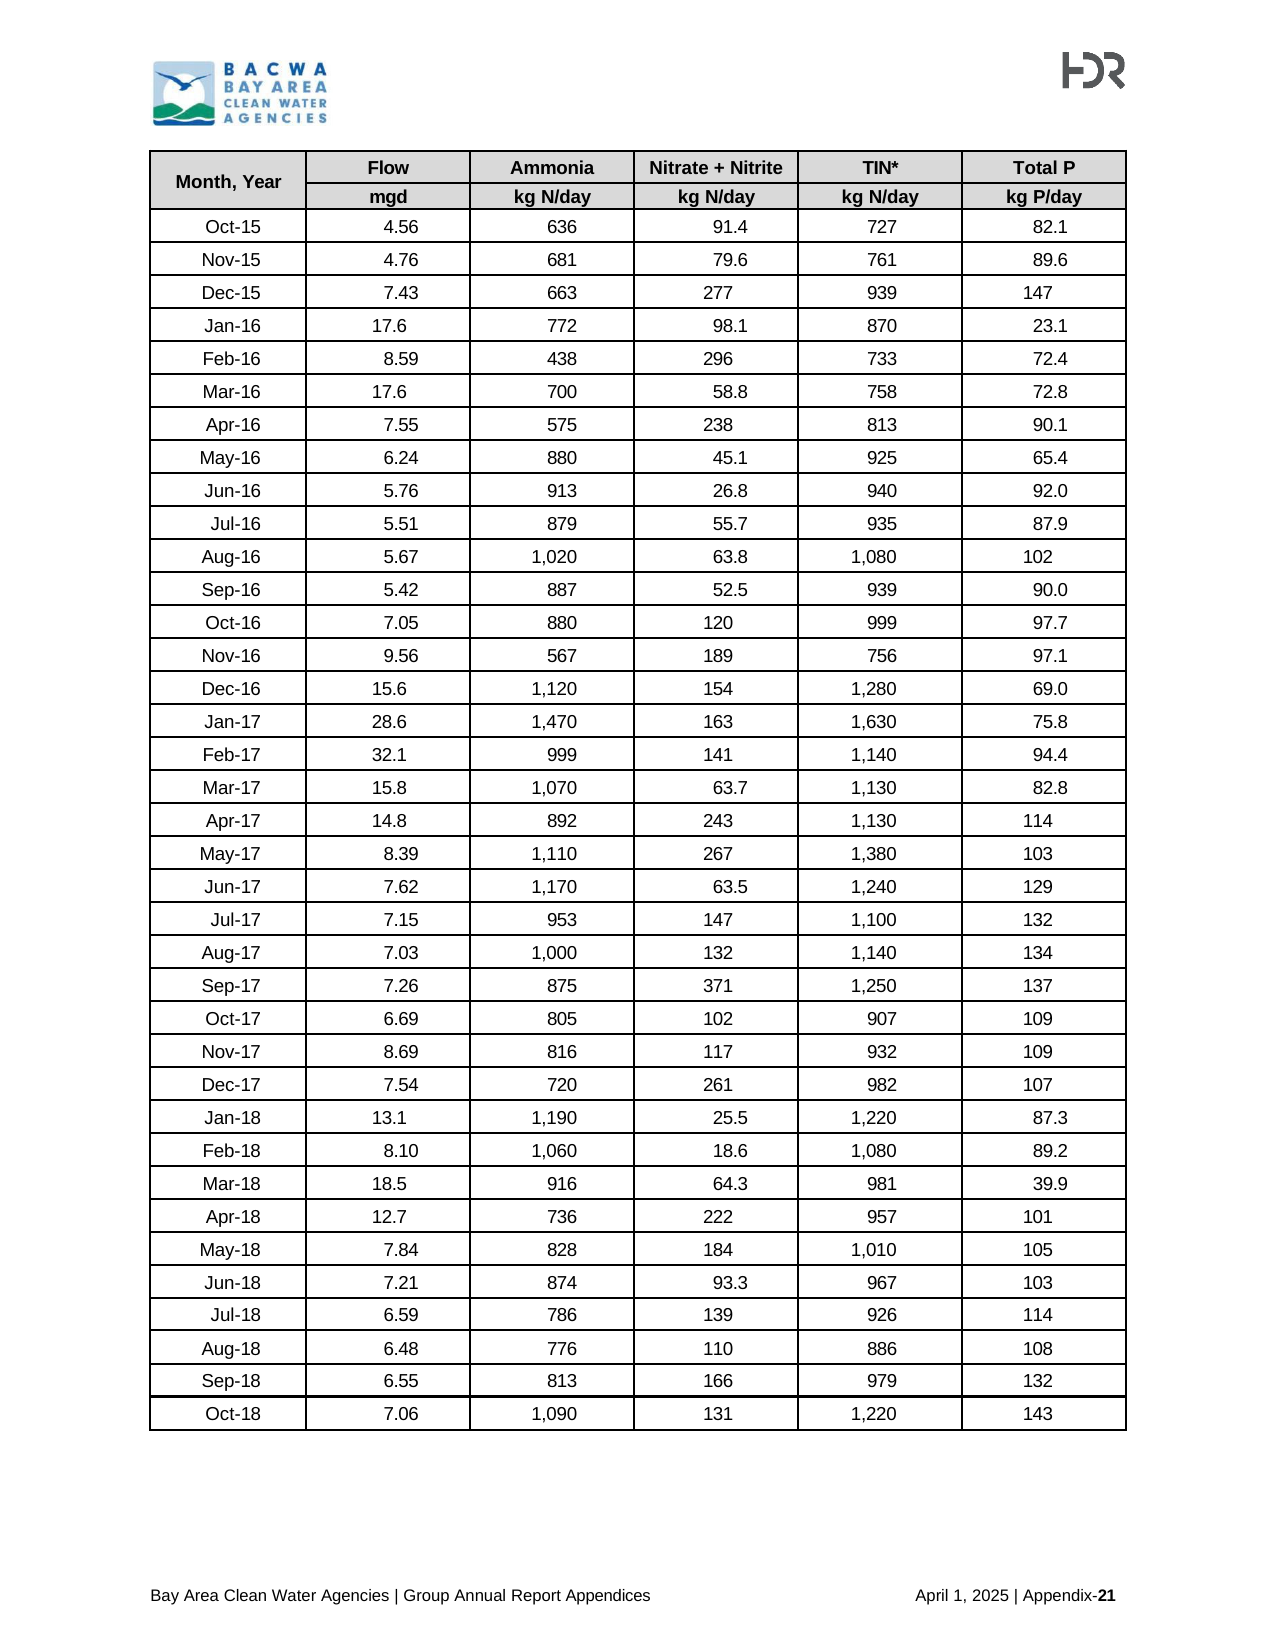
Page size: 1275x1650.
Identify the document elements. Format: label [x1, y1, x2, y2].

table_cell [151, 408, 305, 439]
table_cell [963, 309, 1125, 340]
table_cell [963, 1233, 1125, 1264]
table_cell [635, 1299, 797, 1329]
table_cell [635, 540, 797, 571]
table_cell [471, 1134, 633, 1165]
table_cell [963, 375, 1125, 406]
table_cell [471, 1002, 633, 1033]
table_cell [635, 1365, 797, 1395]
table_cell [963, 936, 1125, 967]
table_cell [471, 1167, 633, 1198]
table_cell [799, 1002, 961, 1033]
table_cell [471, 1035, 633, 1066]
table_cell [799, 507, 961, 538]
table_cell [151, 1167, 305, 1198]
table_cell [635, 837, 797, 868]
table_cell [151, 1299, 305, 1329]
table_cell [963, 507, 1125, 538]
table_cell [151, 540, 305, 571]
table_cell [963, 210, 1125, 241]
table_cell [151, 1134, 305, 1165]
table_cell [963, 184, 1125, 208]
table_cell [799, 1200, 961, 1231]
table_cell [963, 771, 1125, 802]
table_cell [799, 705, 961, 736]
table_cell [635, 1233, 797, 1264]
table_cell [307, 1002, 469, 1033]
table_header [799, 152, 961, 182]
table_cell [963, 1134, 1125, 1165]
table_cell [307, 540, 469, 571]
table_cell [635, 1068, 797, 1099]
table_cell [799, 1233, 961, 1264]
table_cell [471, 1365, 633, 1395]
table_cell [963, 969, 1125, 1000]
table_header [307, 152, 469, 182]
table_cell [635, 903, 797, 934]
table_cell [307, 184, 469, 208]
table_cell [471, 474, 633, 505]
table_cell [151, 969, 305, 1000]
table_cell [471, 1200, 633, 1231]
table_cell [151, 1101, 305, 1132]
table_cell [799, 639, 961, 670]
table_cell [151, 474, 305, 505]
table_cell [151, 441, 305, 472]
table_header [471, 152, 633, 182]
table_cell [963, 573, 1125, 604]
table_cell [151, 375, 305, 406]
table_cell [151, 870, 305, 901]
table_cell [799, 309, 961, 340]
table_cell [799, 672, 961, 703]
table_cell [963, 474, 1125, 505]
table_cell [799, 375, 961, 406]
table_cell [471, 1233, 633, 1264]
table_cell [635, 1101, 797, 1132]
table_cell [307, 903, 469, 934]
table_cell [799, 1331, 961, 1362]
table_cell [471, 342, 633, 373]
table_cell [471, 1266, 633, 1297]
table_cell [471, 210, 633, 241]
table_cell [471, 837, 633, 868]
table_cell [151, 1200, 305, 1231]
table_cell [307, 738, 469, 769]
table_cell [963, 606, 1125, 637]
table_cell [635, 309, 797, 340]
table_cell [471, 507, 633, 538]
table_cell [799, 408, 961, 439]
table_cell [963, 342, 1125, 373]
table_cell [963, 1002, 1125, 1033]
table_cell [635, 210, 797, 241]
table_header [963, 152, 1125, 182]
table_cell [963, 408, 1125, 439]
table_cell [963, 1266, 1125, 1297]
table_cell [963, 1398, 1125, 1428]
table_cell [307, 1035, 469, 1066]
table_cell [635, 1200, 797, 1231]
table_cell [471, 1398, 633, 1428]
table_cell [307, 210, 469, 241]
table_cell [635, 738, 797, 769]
picture [150, 60, 333, 126]
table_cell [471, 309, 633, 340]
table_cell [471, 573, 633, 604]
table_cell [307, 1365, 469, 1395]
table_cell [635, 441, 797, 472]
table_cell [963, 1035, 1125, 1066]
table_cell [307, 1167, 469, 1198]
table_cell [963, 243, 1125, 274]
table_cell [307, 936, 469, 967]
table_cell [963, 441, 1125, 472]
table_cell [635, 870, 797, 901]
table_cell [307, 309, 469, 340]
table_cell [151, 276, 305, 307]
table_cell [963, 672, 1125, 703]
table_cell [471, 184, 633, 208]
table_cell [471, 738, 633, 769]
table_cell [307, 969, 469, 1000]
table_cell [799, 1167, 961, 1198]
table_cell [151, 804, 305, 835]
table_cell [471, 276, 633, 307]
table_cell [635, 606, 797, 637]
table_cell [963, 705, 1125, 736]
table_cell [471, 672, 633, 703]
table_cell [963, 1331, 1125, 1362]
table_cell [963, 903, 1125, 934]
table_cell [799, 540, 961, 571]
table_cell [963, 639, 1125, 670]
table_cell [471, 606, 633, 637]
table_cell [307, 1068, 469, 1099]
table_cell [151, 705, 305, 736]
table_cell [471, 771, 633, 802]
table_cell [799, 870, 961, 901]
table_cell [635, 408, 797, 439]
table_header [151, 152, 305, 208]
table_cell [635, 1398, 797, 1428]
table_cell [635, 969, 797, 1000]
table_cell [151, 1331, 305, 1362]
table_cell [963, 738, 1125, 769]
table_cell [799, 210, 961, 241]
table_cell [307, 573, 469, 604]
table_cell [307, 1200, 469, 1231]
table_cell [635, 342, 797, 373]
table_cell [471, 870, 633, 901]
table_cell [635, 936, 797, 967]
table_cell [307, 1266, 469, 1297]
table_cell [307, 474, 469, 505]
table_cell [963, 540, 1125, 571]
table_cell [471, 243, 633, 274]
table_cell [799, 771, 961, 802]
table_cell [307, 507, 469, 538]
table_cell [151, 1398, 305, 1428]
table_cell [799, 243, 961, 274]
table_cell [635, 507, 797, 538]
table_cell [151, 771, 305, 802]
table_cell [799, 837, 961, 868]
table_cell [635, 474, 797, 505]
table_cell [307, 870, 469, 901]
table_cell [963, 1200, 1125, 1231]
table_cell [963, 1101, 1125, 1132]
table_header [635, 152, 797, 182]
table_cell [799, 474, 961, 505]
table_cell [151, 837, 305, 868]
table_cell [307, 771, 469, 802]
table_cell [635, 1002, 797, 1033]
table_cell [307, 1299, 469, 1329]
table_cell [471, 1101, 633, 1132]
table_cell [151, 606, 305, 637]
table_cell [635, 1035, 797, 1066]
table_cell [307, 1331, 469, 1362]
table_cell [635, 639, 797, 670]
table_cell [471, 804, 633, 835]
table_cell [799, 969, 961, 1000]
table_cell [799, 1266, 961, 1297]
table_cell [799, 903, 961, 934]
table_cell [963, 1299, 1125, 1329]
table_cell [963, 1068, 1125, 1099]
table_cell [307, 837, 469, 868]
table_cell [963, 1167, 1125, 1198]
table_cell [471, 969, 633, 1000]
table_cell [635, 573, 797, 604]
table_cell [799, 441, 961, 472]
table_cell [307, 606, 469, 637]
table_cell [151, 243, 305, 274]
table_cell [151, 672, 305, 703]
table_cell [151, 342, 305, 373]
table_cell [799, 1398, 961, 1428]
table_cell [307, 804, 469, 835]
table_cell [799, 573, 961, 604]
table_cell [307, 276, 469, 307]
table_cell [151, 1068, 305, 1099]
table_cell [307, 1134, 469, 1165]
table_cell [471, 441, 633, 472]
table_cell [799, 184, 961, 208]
picture [1062, 52, 1125, 89]
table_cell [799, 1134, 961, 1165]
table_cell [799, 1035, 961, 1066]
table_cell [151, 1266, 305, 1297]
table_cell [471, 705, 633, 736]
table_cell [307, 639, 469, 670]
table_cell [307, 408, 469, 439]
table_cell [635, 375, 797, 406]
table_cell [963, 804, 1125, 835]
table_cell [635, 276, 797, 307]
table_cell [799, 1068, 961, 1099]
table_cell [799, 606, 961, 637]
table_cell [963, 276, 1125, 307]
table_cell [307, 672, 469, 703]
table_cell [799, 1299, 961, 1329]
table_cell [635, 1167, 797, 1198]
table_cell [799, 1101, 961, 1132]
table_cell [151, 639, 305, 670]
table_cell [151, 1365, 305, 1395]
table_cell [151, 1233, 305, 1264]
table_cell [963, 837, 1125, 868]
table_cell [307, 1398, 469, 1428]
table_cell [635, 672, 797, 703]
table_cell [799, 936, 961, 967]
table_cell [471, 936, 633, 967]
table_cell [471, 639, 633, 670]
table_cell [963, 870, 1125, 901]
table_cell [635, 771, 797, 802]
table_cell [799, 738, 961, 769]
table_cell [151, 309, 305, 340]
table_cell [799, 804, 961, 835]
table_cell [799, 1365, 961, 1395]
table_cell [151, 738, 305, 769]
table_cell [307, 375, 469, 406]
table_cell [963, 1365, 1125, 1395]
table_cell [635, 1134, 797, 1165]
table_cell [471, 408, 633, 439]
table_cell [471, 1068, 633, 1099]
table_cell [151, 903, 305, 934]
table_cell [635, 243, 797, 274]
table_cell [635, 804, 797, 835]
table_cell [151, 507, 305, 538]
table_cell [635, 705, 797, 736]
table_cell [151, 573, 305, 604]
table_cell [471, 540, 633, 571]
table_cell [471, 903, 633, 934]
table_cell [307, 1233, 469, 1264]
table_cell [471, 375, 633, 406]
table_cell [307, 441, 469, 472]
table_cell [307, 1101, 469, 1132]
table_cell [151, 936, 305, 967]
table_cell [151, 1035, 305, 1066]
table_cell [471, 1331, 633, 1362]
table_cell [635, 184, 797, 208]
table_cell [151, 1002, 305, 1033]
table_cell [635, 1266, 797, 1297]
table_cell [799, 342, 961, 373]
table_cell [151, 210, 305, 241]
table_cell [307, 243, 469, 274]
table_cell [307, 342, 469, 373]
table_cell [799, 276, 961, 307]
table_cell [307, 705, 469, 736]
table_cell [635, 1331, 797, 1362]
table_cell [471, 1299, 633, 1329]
